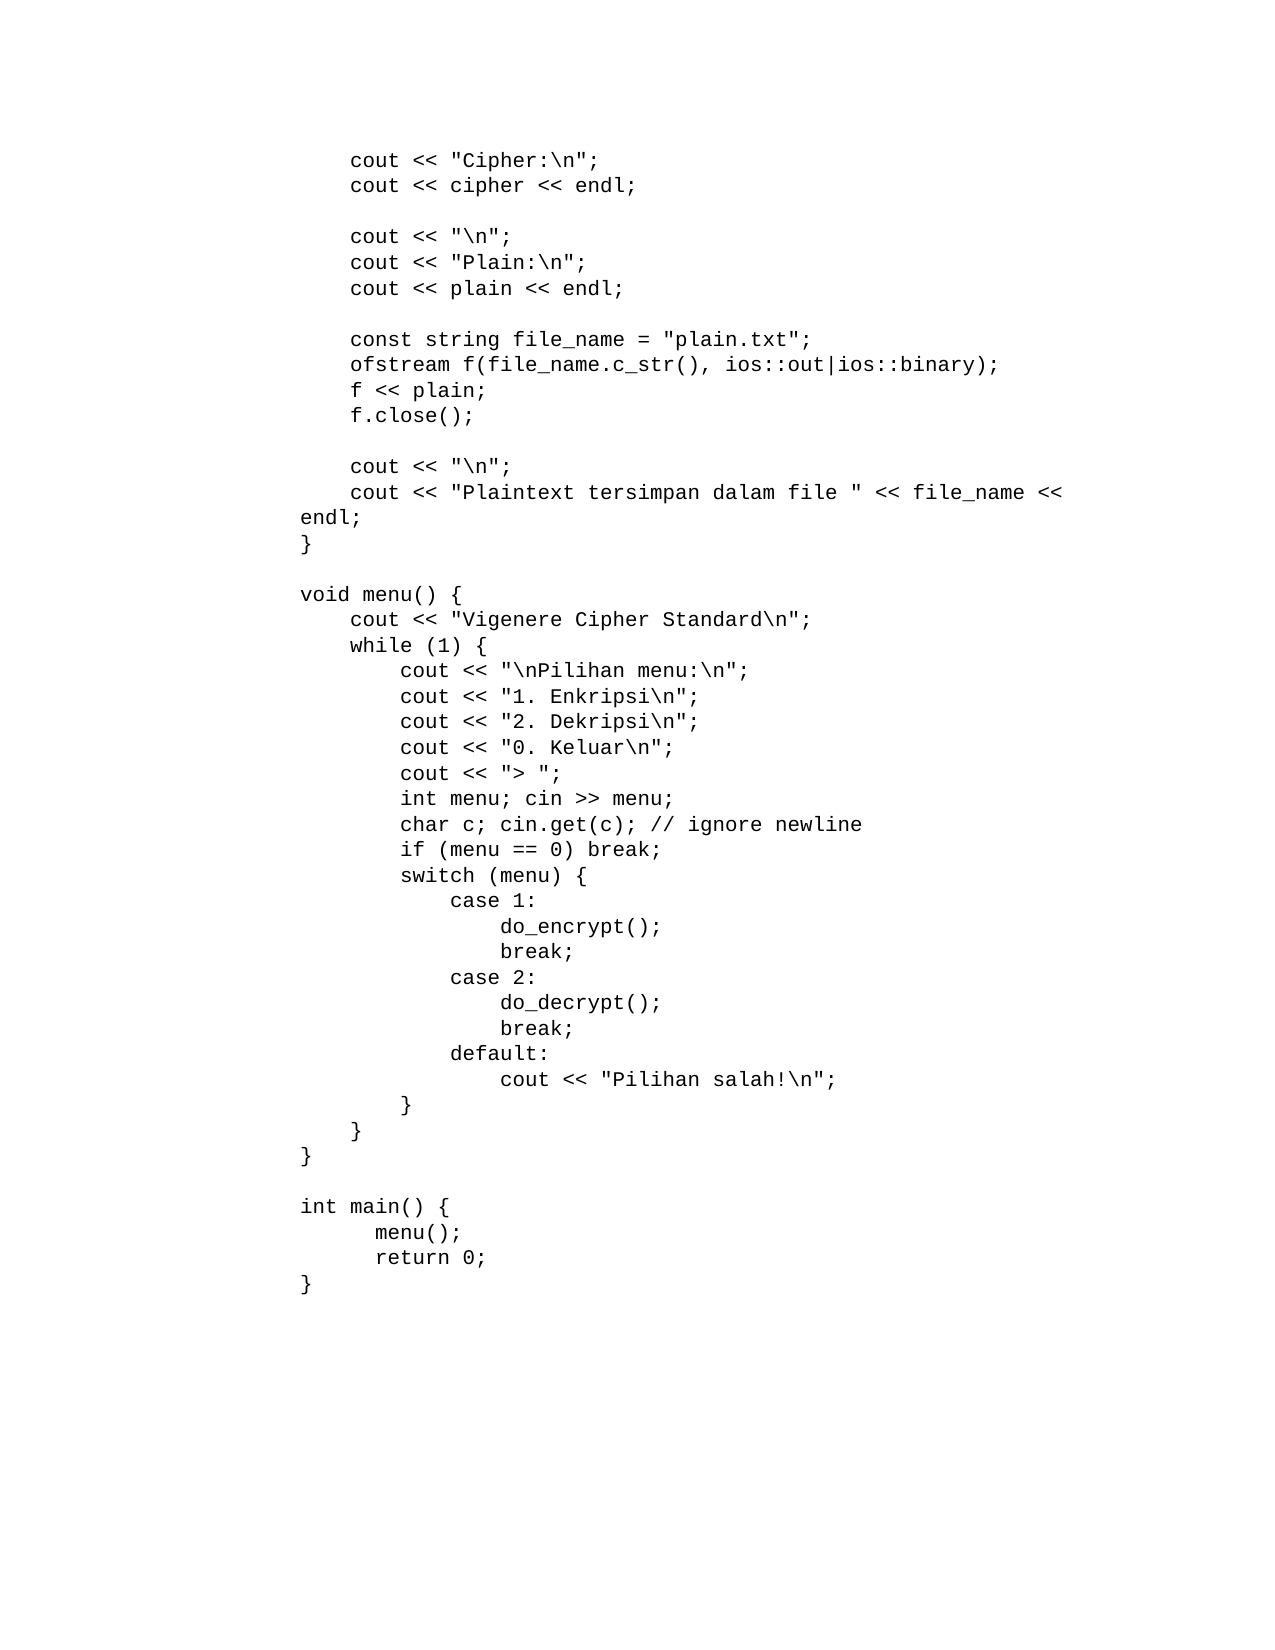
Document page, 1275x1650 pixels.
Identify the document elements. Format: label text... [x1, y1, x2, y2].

list menu(); [300, 1222, 1125, 1246]
list int menu; cin >> menu; [300, 788, 1125, 812]
list return 0; [300, 1247, 1125, 1271]
list f.close(); [300, 405, 1125, 429]
list cout << cipher << endl; [300, 176, 1125, 199]
list do_decrypt(); [300, 992, 1125, 1016]
list } [300, 1094, 1125, 1118]
list cout << "\nPilihan menu:\n"; [300, 660, 1125, 684]
list cout << "\n"; [300, 227, 1125, 250]
list case 2: [300, 967, 1125, 990]
list ofstream f(file_name.c_str(), ios::out|ios::binary); [300, 354, 1125, 378]
list default: [300, 1043, 1125, 1067]
list } [300, 1273, 1125, 1297]
list cout << "> "; [300, 762, 1125, 786]
list cout << "2. Dekripsi\n"; [300, 711, 1125, 735]
list do_encrypt(); [300, 916, 1125, 939]
list int main() { [300, 1196, 1125, 1220]
list } [300, 533, 1125, 556]
list cout << "Plain:\n"; [300, 252, 1125, 276]
list cout << plain << endl; [300, 278, 1125, 301]
list break; [300, 1018, 1125, 1041]
list break; [300, 941, 1125, 965]
list f << plain; [300, 380, 1125, 403]
list cout << "Vigenere Cipher Standard\n"; [300, 609, 1125, 633]
list cout << "1. Enkripsi\n"; [300, 686, 1125, 709]
list while (1) { [300, 635, 1125, 658]
list } [300, 1120, 1125, 1143]
list cout << "Cipher:\n"; [300, 150, 1125, 174]
list case 1: [300, 890, 1125, 914]
list cout << "Plaintext tersimpan dalam file " << file_name << endl; [300, 482, 1125, 531]
list cout << "0. Keluar\n"; [300, 737, 1125, 761]
list } [300, 1145, 1125, 1169]
list switch (menu) { [300, 864, 1125, 888]
list if (menu == 0) break; [300, 839, 1125, 863]
list const string file_name = "plain.txt"; [300, 329, 1125, 352]
list cout << "\n"; [300, 456, 1125, 480]
list void menu() { [300, 584, 1125, 607]
list char c; cin.get(c); // ignore newline [300, 813, 1125, 837]
list cout << "Pilihan salah!\n"; [300, 1069, 1125, 1092]
